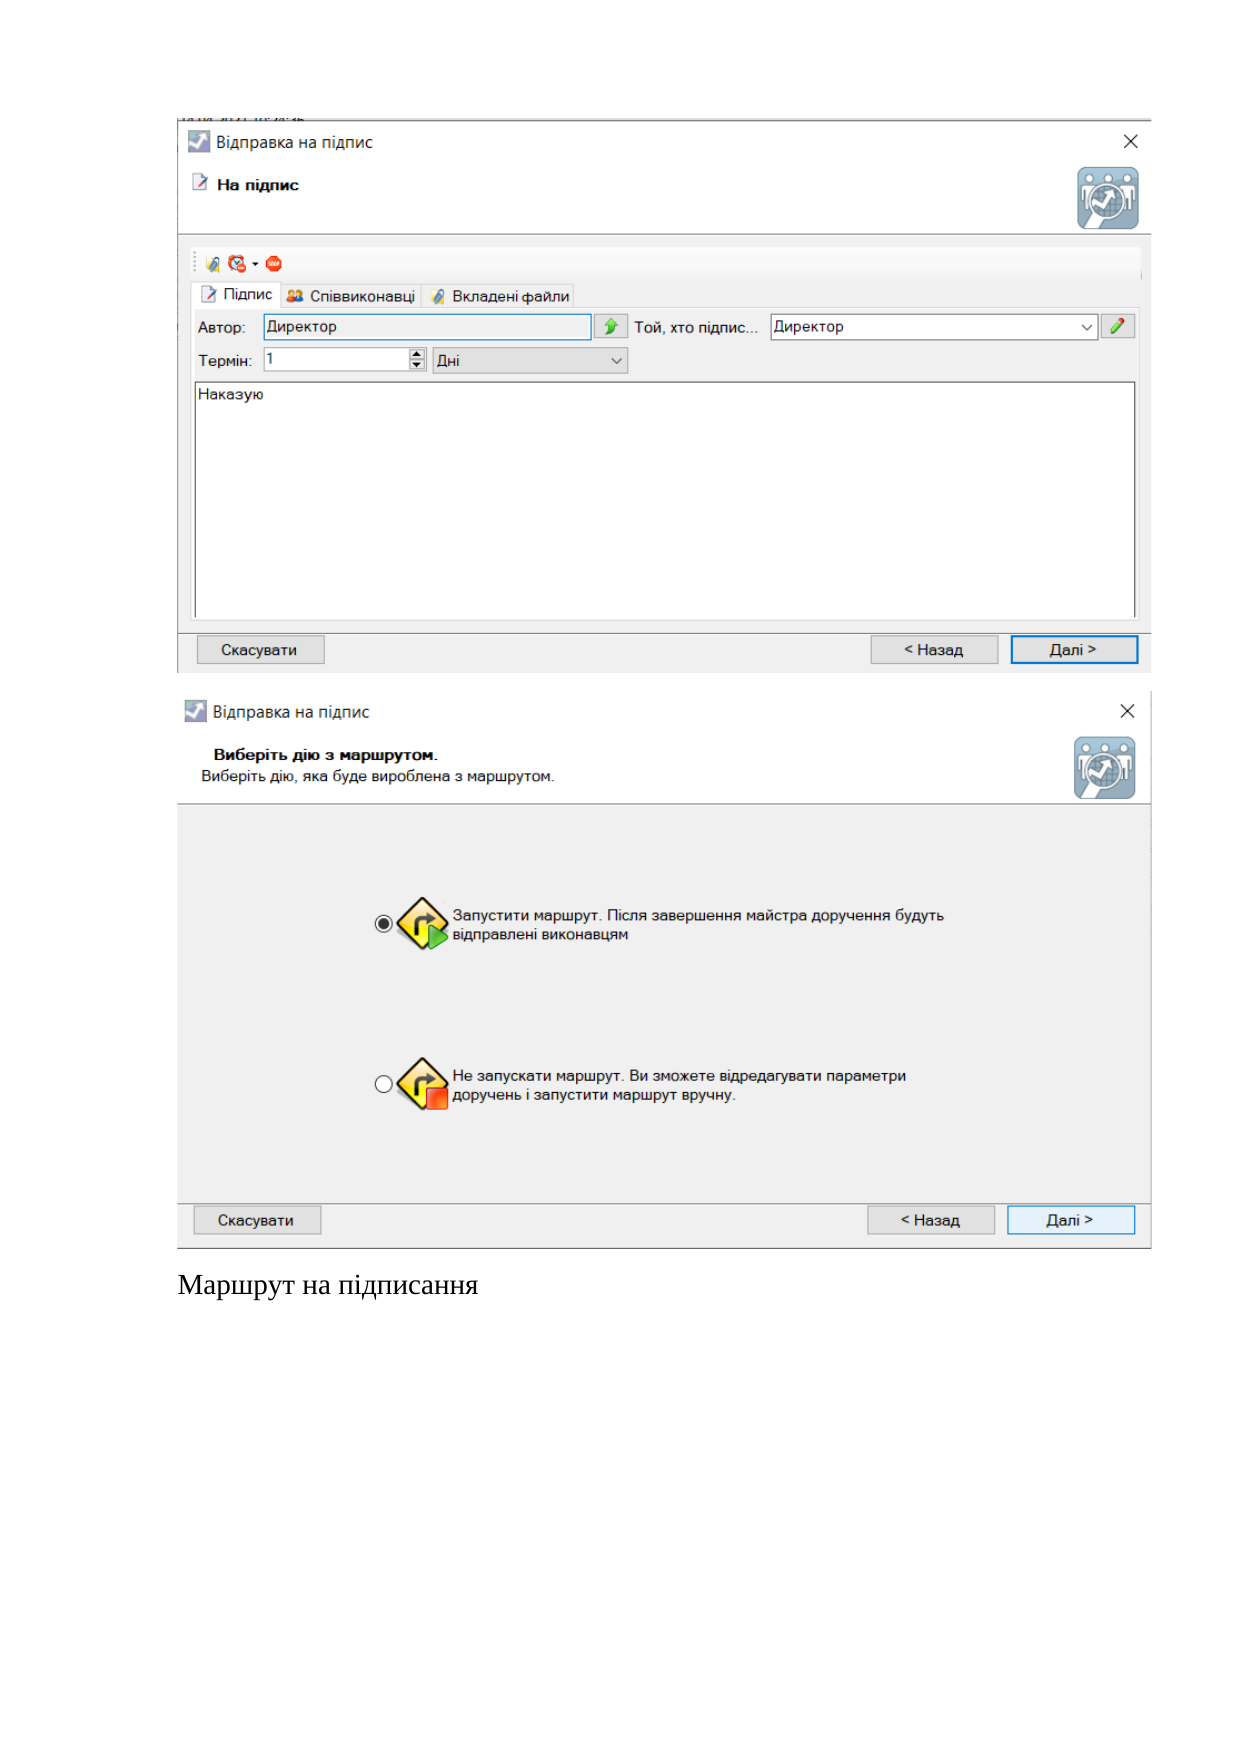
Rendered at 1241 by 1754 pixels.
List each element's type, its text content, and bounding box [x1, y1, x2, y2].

picture [177, 118, 1152, 673]
picture [177, 691, 1152, 1249]
text Маршрут на підписання [177, 1267, 1152, 1301]
